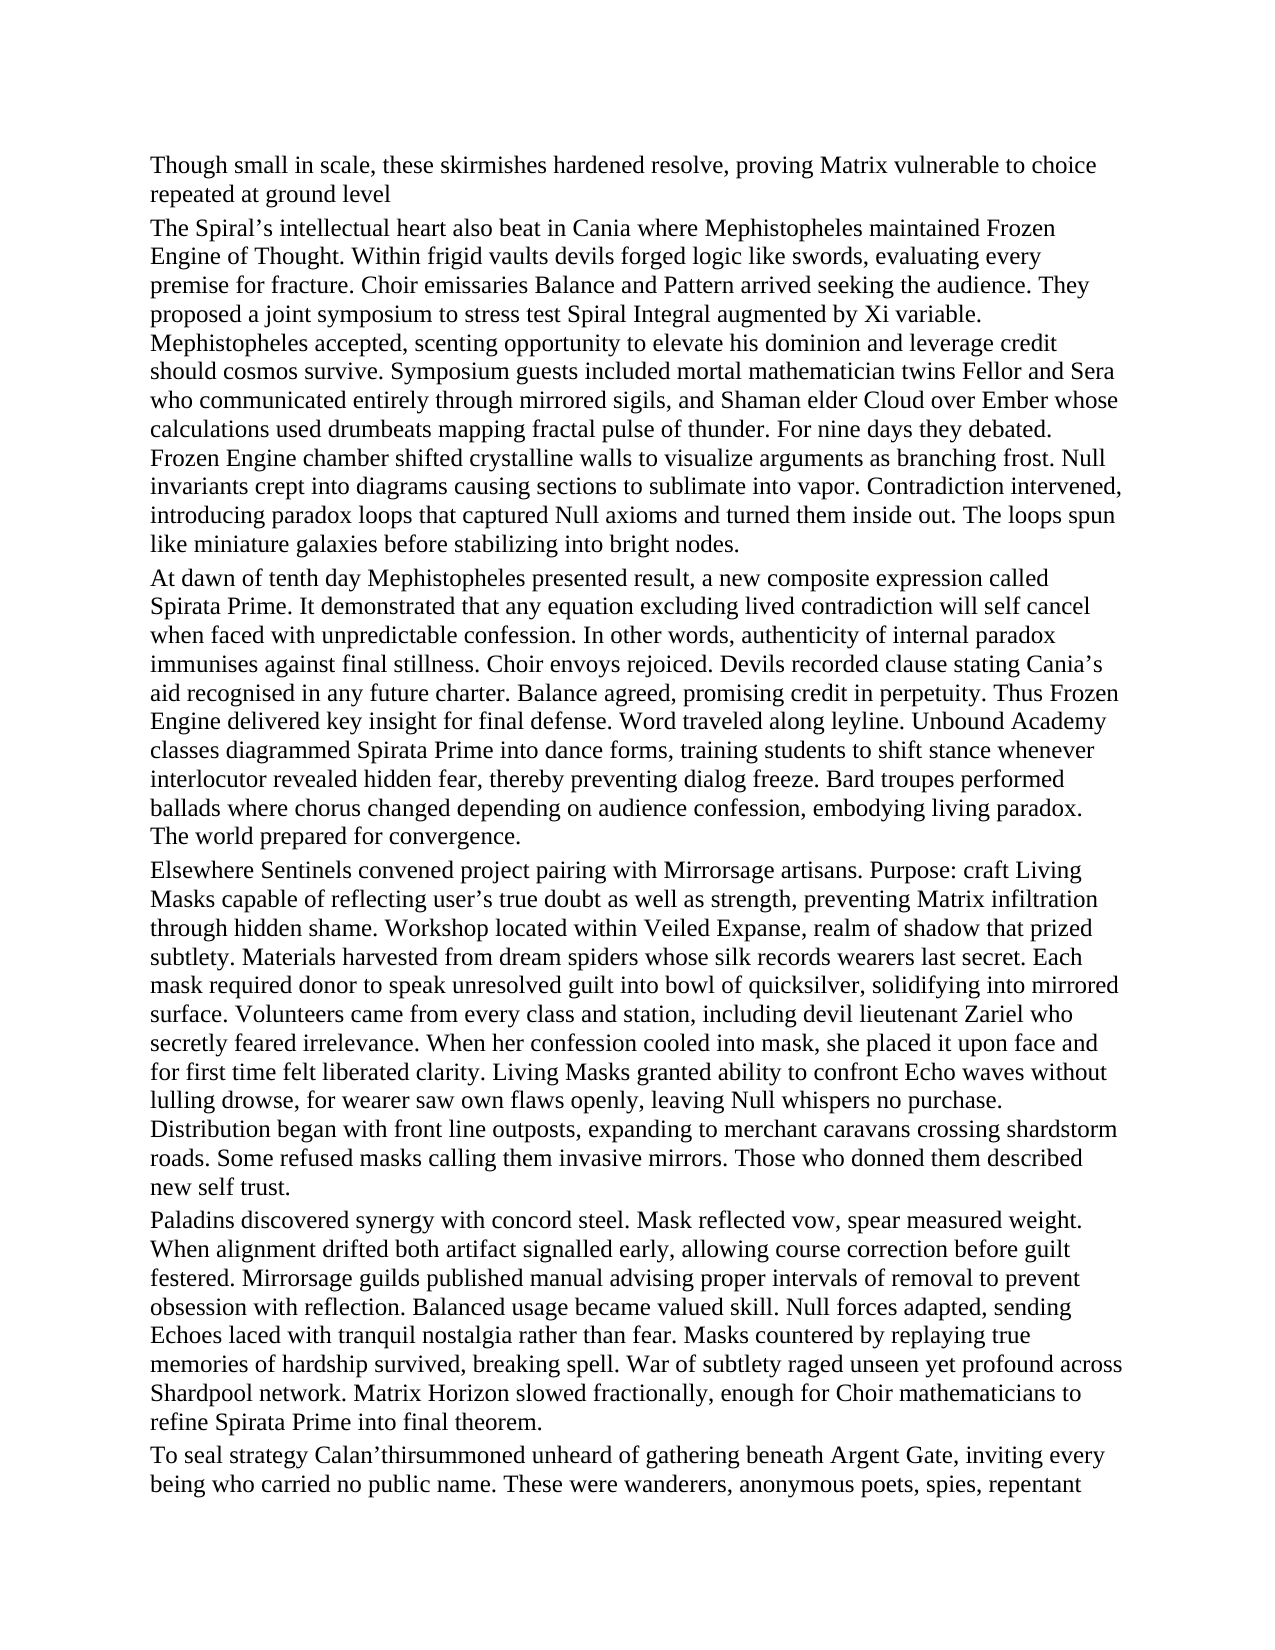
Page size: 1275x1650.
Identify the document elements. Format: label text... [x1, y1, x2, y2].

text At dawn of tenth day Mephistopheles presented result, a new composite expression called Spirata Prime. It demonstrated that any equation excluding lived contradiction will self cancel when faced with unpredictable confession. In other words, authenticity of internal paradox immunises against final stillness. Choir envoys rejoiced. Devils recorded clause stating Cania’s aid recognised in any future charter. Balance agreed, promising credit in perpetuity. Thus Frozen Engine delivered key insight for final defense. Word traveled along leyline. Unbound Academy classes diagrammed Spirata Prime into dance forms, training students to shift stance whenever interlocutor revealed hidden fear, thereby preventing dialog freeze. Bard troupes performed ballads where chorus changed depending on audience confession, embodying living paradox. The world prepared for convergence. [150, 563, 1125, 850]
text Elsewhere Sentinels convened project pairing with Mirrorsage artisans. Purpose: craft Living Masks capable of reflecting user’s true doubt as well as strength, preventing Matrix infiltration through hidden shame. Workshop located within Veiled Expanse, realm of shadow that prized subtlety. Materials harvested from dream spiders whose silk records wearers last secret. Each mask required donor to speak unresolved guilt into bowl of quicksilver, solidifying into mirrored surface. Volunteers came from every class and station, including devil lieutenant Zariel who secretly feared irrelevance. When her confession cooled into mask, she placed it upon face and for first time felt liberated clarity. Living Masks granted ability to confront Echo waves without lulling drowse, for wearer saw own flaws openly, leaving Null whispers no purchase. Distribution began with front line outposts, expanding to merchant caravans crossing shardstorm roads. Some refused masks calling them invasive mirrors. Those who donned them described new self trust. [150, 855, 1125, 1200]
text The Spiral’s intellectual heart also beat in Cania where Mephistopheles maintained Frozen Engine of Thought. Within frigid vaults devils forged logic like swords, evaluating every premise for fracture. Choir emissaries Balance and Pattern arrived seeking the audience. They proposed a joint symposium to stress test Spiral Integral augmented by Xi variable. Mephistopheles accepted, scenting opportunity to elevate his dominion and leverage credit should cosmos survive. Symposium guests included mortal mathematician twins Fellor and Sera who communicated entirely through mirrored sigils, and Shaman elder Cloud over Ember whose calculations used drumbeats mapping fractal pulse of thunder. For nine days they debated. Frozen Engine chamber shifted crystalline walls to visualize arguments as branching frost. Null invariants crept into diagrams causing sections to sublimate into vapor. Contradiction intervened, introducing paradox loops that captured Null axioms and turned them inside out. The loops spun like miniature galaxies before stabilizing into bright nodes. [150, 213, 1125, 558]
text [150, 150, 1125, 207]
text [150, 1441, 1125, 1498]
text Paladins discovered synergy with concord steel. Mask reflected vow, spear measured weight. When alignment drifted both artifact signalled early, allowing course correction before guilt festered. Mirrorsage guilds published manual advising proper intervals of removal to prevent obsession with reflection. Balanced usage became valued skill. Null forces adapted, sending Echoes laced with tranquil nostalgia rather than fear. Masks countered by replaying true memories of hardship survived, breaking spell. War of subtlety raged unseen yet profound across Shardpool network. Matrix Horizon slowed fractionally, enough for Choir mathematicians to refine Spirata Prime into final theorem. [150, 1205, 1125, 1435]
